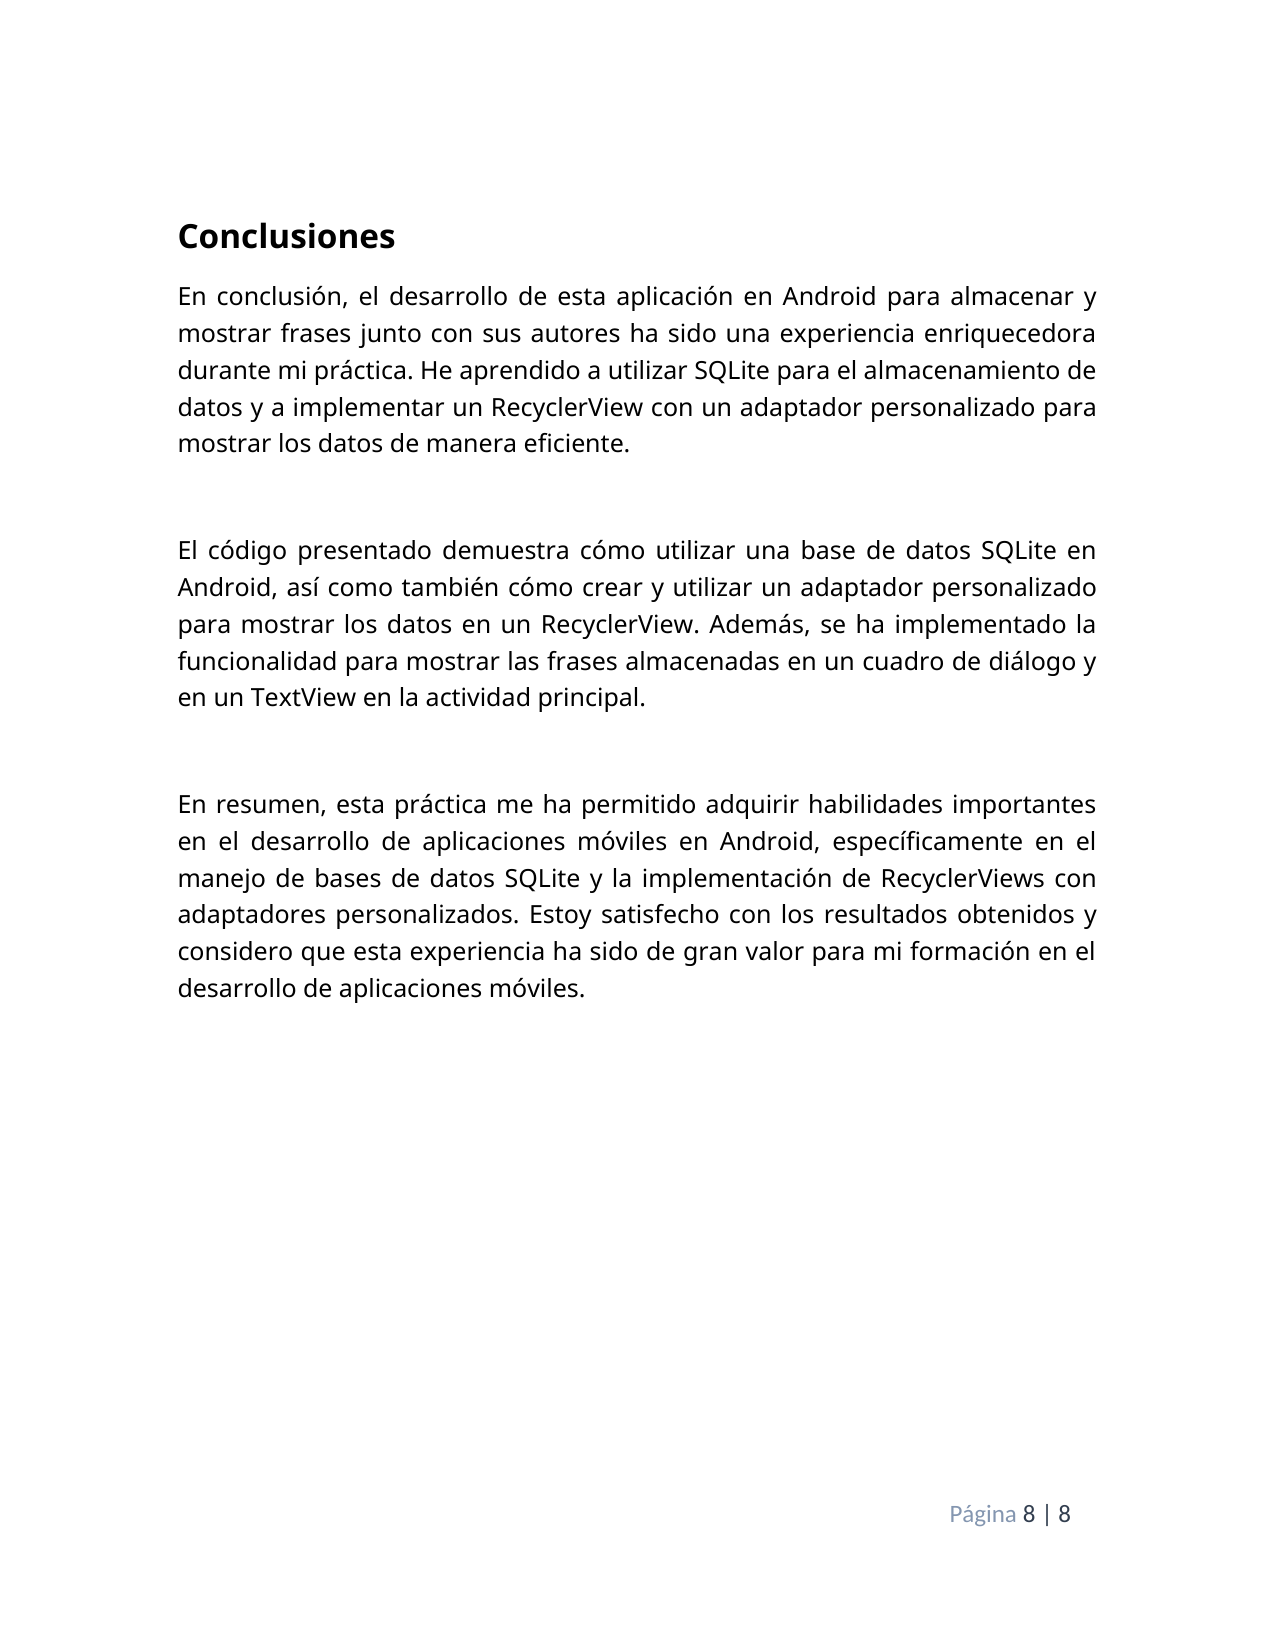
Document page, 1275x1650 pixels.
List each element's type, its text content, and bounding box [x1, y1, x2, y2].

text En resumen, esta práctica me ha permitido adquirir habilidades importantes en el desarrollo de aplicaciones móviles en Android, específicamente en el manejo de bases de datos SQLite y la implementación de RecyclerViews con adaptadores personalizados. Estoy satisfecho con los resultados obtenidos y considero que esta experiencia ha sido de gran valor para mi formación en el desarrollo de aplicaciones móviles. [177, 787, 1098, 1005]
text Conclusiones [177, 213, 1098, 259]
text El código presentado demuestra cómo utilizar una base de datos SQLite en Android, así como también cómo crear y utilizar un adaptador personalizado para mostrar los datos en un RecyclerView. Además, se ha implementado la funcionalidad para mostrar las frases almacenadas en un cuadro de diálogo y en un TextView en la actividad principal. [177, 533, 1098, 714]
text En conclusión, el desarrollo de esta aplicación en Android para almacenar y mostrar frases junto con sus autores ha sido una experiencia enriquecedora durante mi práctica. He aprendido a utilizar SQLite para el almacenamiento de datos y a implementar un RecyclerView con un adaptador personalizado para mostrar los datos de manera eficiente. [177, 279, 1098, 460]
